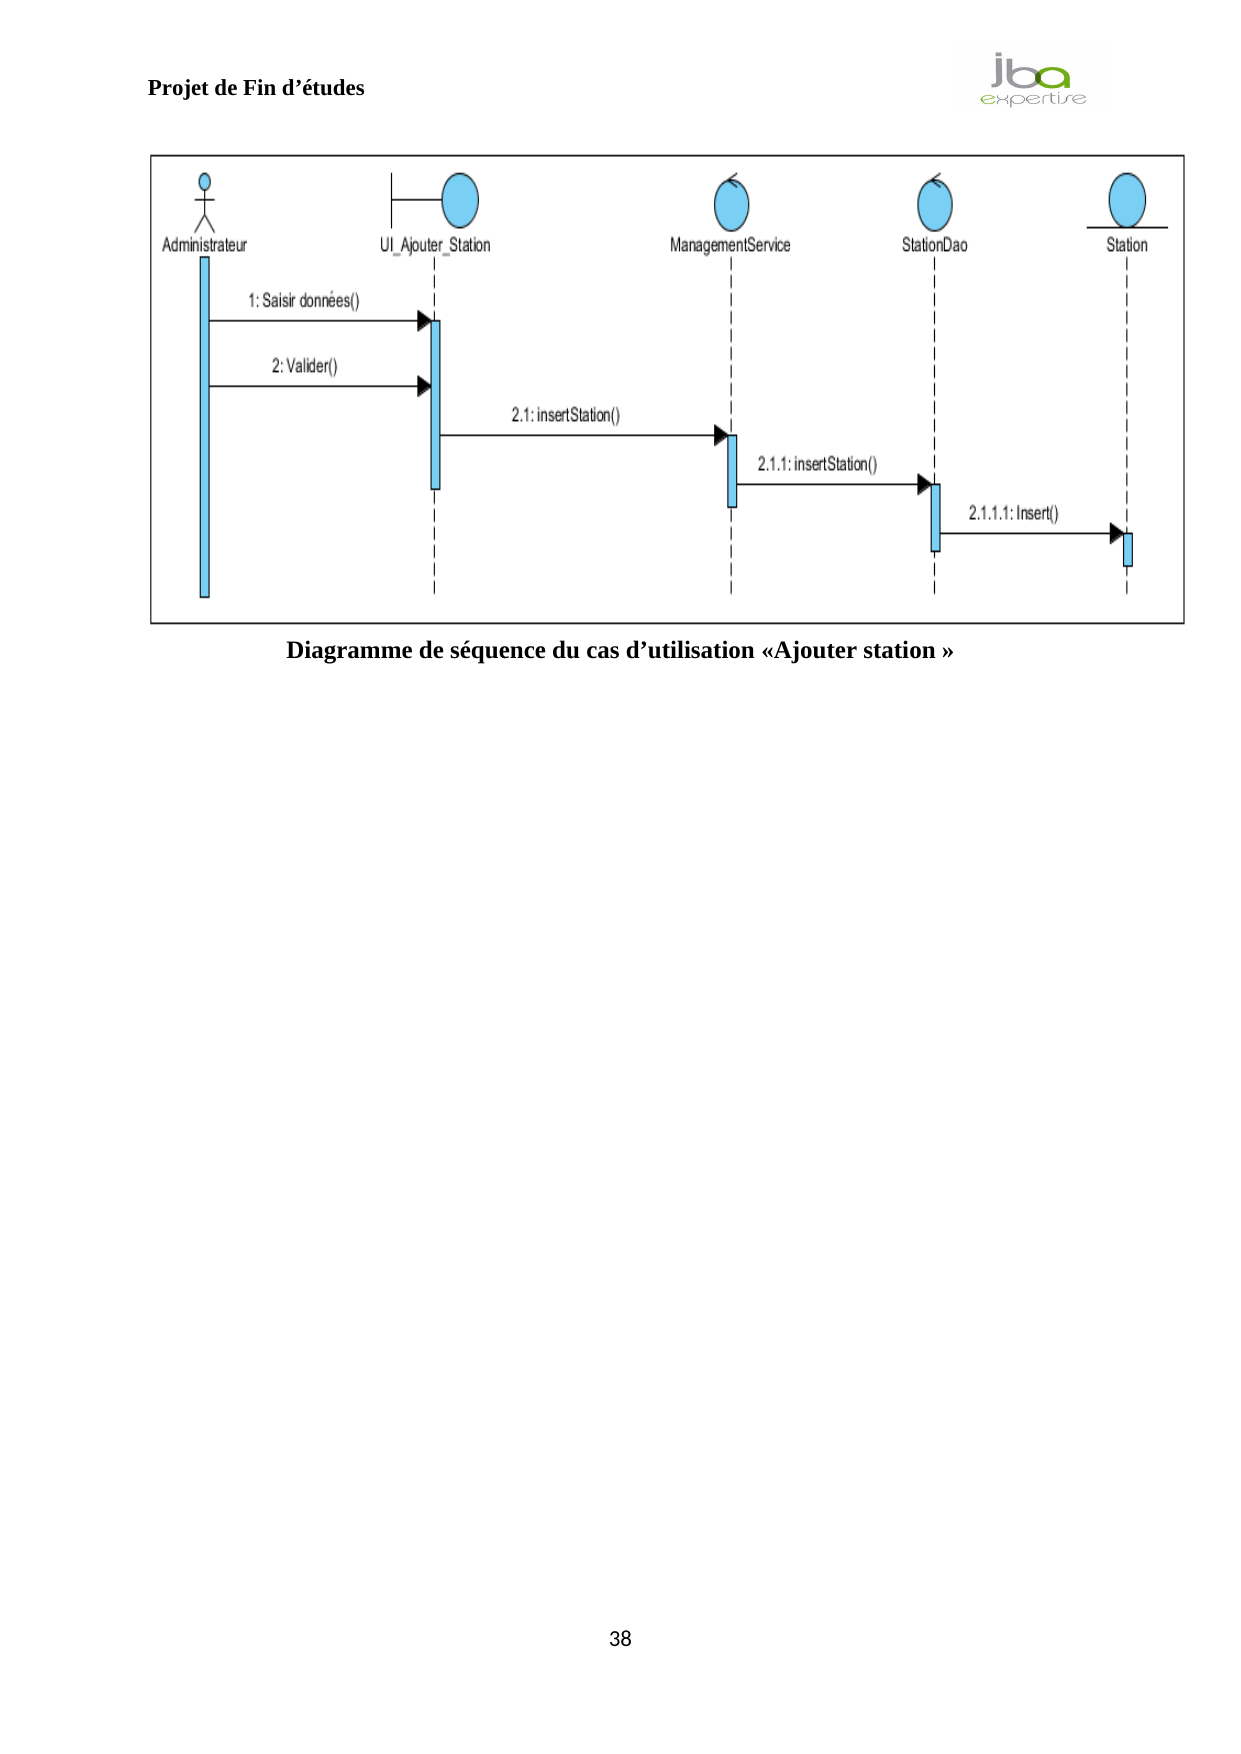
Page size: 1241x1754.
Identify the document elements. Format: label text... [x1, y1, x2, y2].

picture [956, 39, 1107, 110]
picture [147, 147, 1189, 631]
text Diagramme de séquence du cas d’utilisation «Ajouter station » [148, 631, 1093, 663]
